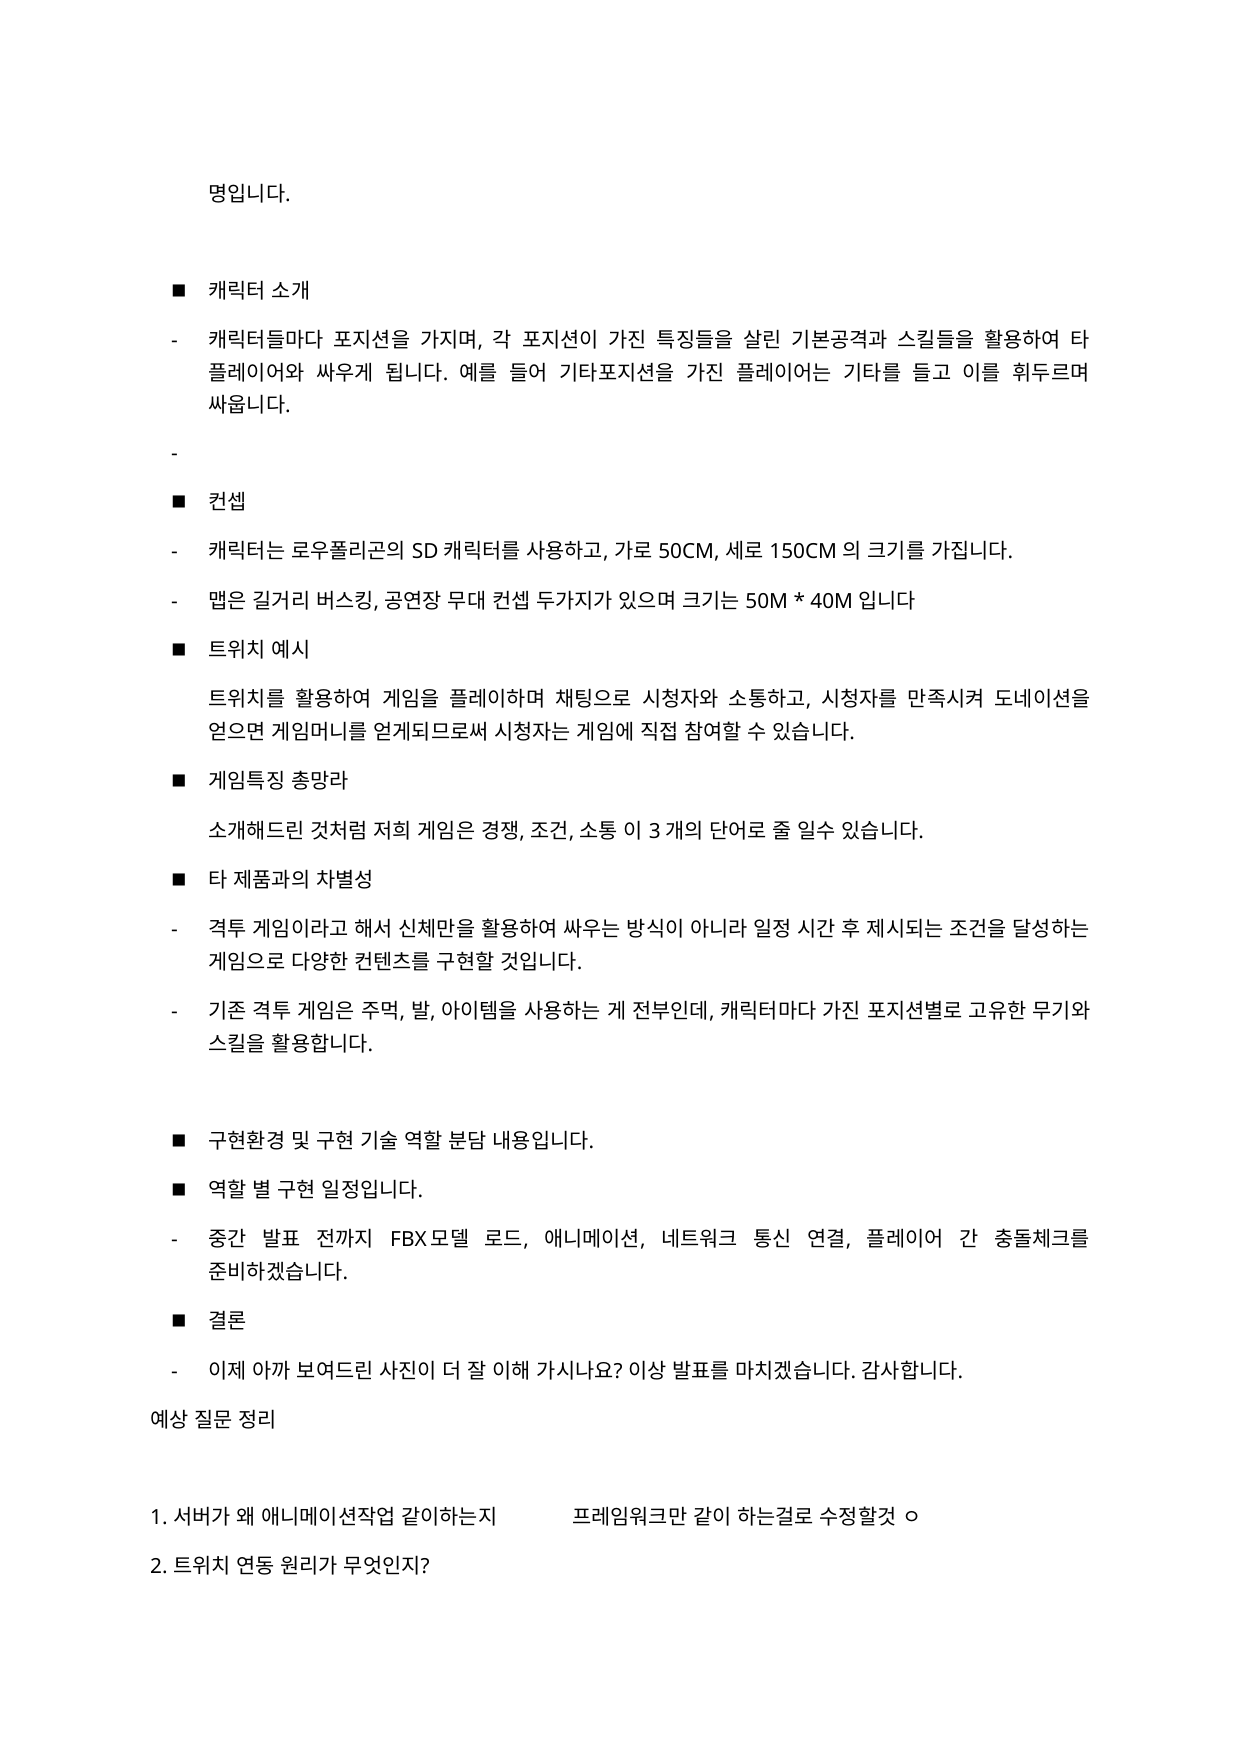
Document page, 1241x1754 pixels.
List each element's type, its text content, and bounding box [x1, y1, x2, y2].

list 소개해드린 것처럼 저희 게임은 경쟁, 조건, 소통 이 3개의 단어로 줄 일수 있습니다. [208, 814, 1090, 844]
list 구현환경 및 구현 기술 역할 분담 내용입니다. [171, 1124, 1090, 1154]
list 결론 [171, 1305, 1090, 1335]
list 컨셉 [171, 485, 1090, 515]
list 캐릭터 소개 [171, 274, 1090, 304]
list 캐릭터는 로우폴리곤의 SD 캐릭터를 사용하고, 가로 50CM, 세로 150CM 의 크기를 가집니다. [171, 534, 1090, 565]
list 이제 아까 보여드린 사진이 더 잘 이해 가시나요? 이상 발표를 마치겠습니다. 감사합니다. [171, 1354, 1090, 1384]
list 타 제품과의 차별성 [171, 863, 1090, 893]
text 1. 서버가 왜 애니메이션작업 같이하는지 프레임워크만 같이 하는걸로 수정할것 ㅇ [150, 1500, 1090, 1530]
list 중간 발표 전까지 FBX모델 로드, 애니메이션, 네트워크 통신 연결, 플레이어 간 충돌체크를 준비하겠습니다. [171, 1223, 1090, 1286]
list 트위치를 활용하여 게임을 플레이하며 채팅으로 시청자와 소통하고, 시청자를 만족시켜 도네이션을 얻으면 게임머니를 얻게되므로써 시청자는 게임에 직접 참여할 수 있습니다. [208, 682, 1090, 746]
list 트위치 예시 [171, 633, 1090, 663]
text 예상 질문 정리 [150, 1403, 1090, 1434]
list 기존 격투 게임은 주먹, 발, 아이템을 사용하는 게 전부인데, 캐릭터마다 가진 포지션별로 고유한 무기와 스킬을 활용합니다. [171, 994, 1090, 1058]
list 격투 게임이라고 해서 신체만을 활용하여 싸우는 방식이 아니라 일정 시간 후 제시되는 조건을 달성하는 게임으로 다양한 컨텐츠를 구현할 것입니다. [171, 912, 1090, 976]
text 2. 트위치 연동 원리가 무엇인지? [150, 1549, 1090, 1580]
list 캐릭터들마다 포지션을 가지며, 각 포지션이 가진 특징들을 살린 기본공격과 스킬들을 활용하여 타 플레이어와 싸우게 됩니다. 예를 들어 기타포지션을 가진 플레이어는 기타를 들고 이를 휘두르며 싸웁니다. [171, 323, 1090, 419]
list 게임특징 총망라 [171, 764, 1090, 795]
list 맵은 길거리 버스킹, 공연장 무대 컨셉 두가지가 있으며 크기는 50M * 40M 입니다 [171, 584, 1090, 614]
list 역할 별 구현 일정입니다. [171, 1173, 1090, 1204]
list 로비화면에서 원하는 매칭 시스템을 선택하면 매칭이 이루어지는 시스템입니다. 서버 수용인원은 3000명입니다. [171, 177, 1090, 207]
